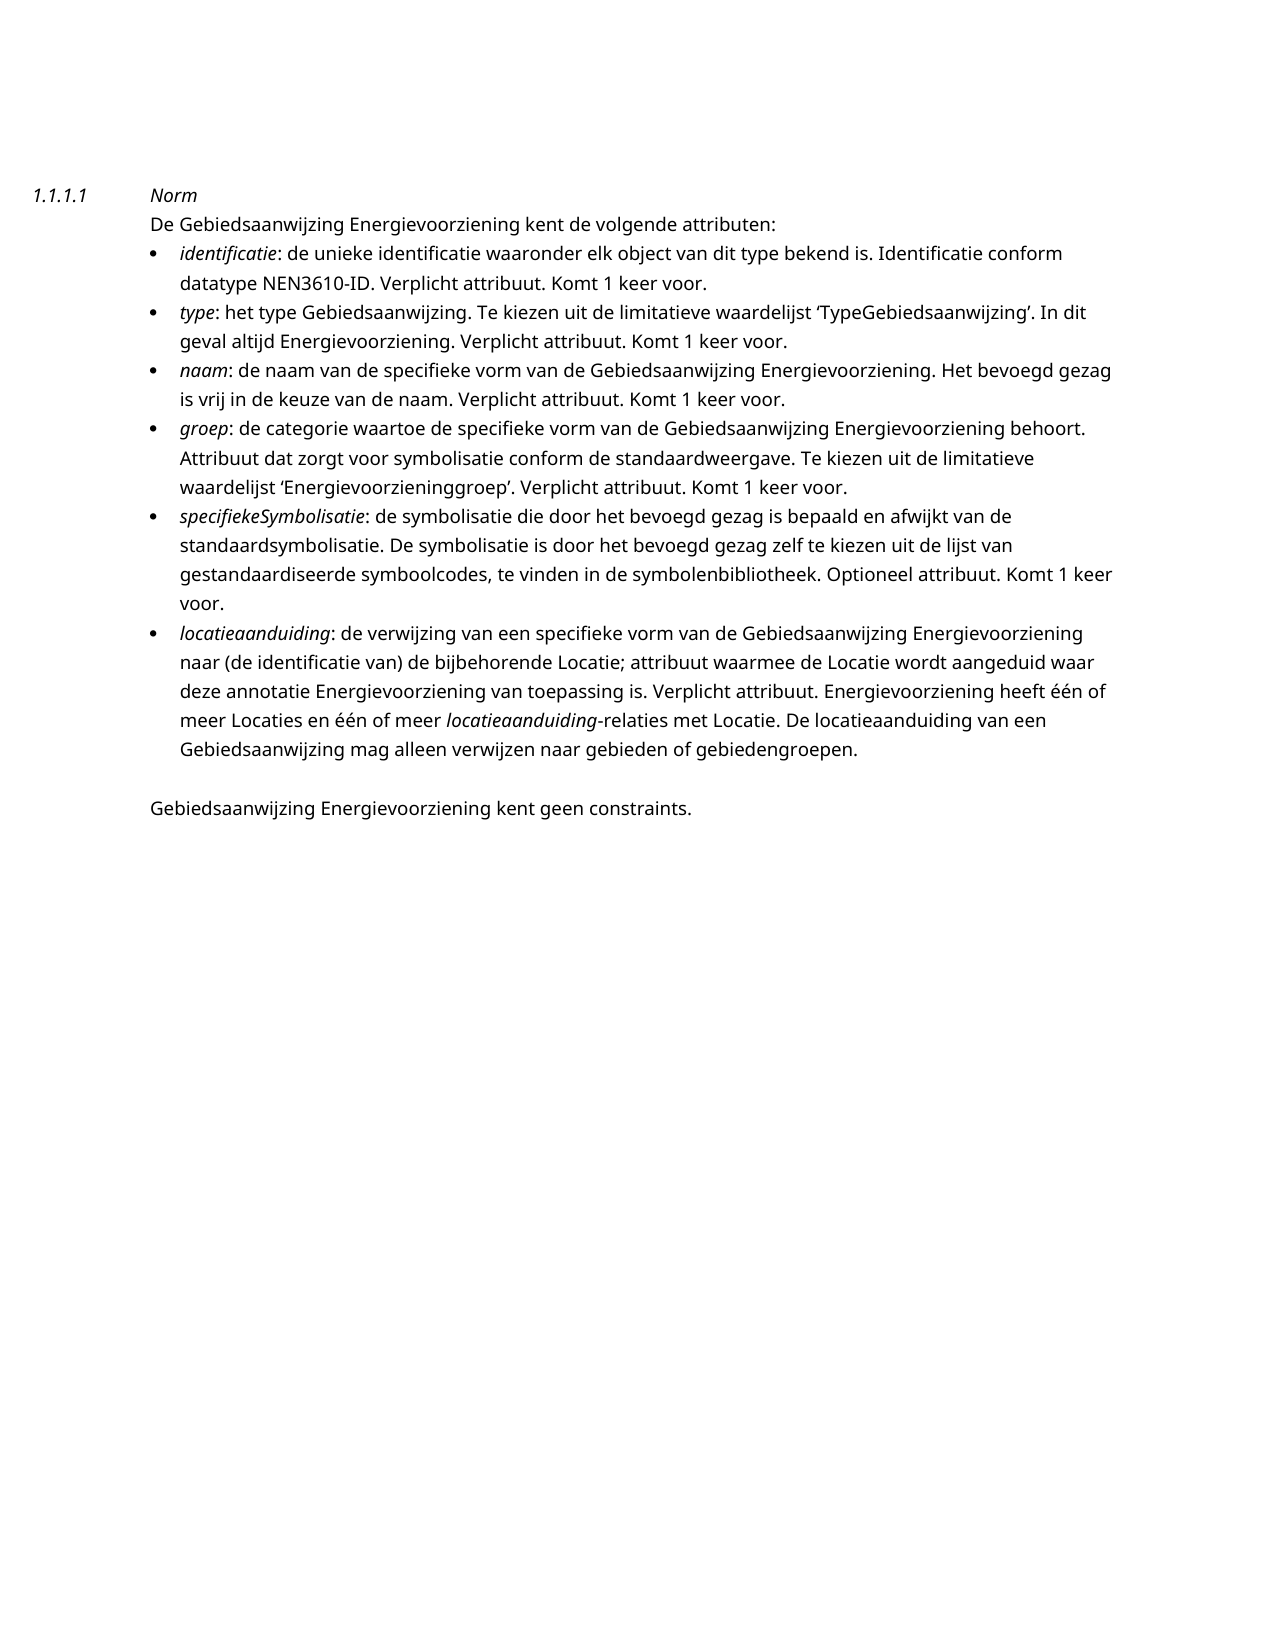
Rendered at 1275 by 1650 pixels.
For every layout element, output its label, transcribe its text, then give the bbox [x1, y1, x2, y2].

text De Gebiedsaanwijzing Energievoorziening kent de volgende attributen: [150, 208, 1125, 237]
subtitle Norm [32, 179, 1125, 208]
text type: het type Gebiedsaanwijzing. Te kiezen uit de limitatieve waardelijst ‘TypeGebiedsaanwijzing’. In dit geval altijd Energievoorziening. Verplicht attribuut. Komt 1 keer voor. [150, 296, 1125, 354]
text naam: de naam van de specifieke vorm van de Gebiedsaanwijzing Energievoorziening. Het bevoegd gezag is vrij in de keuze van de naam. Verplicht attribuut. Komt 1 keer voor. [150, 354, 1125, 412]
text Gebiedsaanwijzing Energievoorziening kent geen constraints. [150, 792, 1125, 821]
text locatieaanduiding: de verwijzing van een specifieke vorm van de Gebiedsaanwijzing Energievoorziening naar (de identificatie van) de bijbehorende Locatie; attribuut waarmee de Locatie wordt aangeduid waar deze annotatie Energievoorziening van toepassing is. Verplicht attribuut. Energievoorziening heeft één of meer Locaties en één of meer locatieaanduiding-relaties met Locatie. De locatieaanduiding van een Gebiedsaanwijzing mag alleen verwijzen naar gebieden of gebiedengroepen. [150, 617, 1125, 762]
text groep: de categorie waartoe de specifieke vorm van de Gebiedsaanwijzing Energievoorziening behoort. Attribuut dat zorgt voor symbolisatie conform de standaardweergave. Te kiezen uit de limitatieve waardelijst ‘Energievoorzieninggroep’. Verplicht attribuut. Komt 1 keer voor. [150, 412, 1125, 500]
text identificatie: de unieke identificatie waaronder elk object van dit type bekend is. Identificatie conform datatype NEN3610-ID. Verplicht attribuut. Komt 1 keer voor. [150, 237, 1125, 296]
text specifiekeSymbolisatie: de symbolisatie die door het bevoegd gezag is bepaald en afwijkt van de standaardsymbolisatie. De symbolisatie is door het bevoegd gezag zelf te kiezen uit de lijst van gestandaardiseerde symboolcodes, te vinden in de symbolenbibliotheek. Optioneel attribuut. Komt 1 keer voor. [150, 500, 1125, 617]
